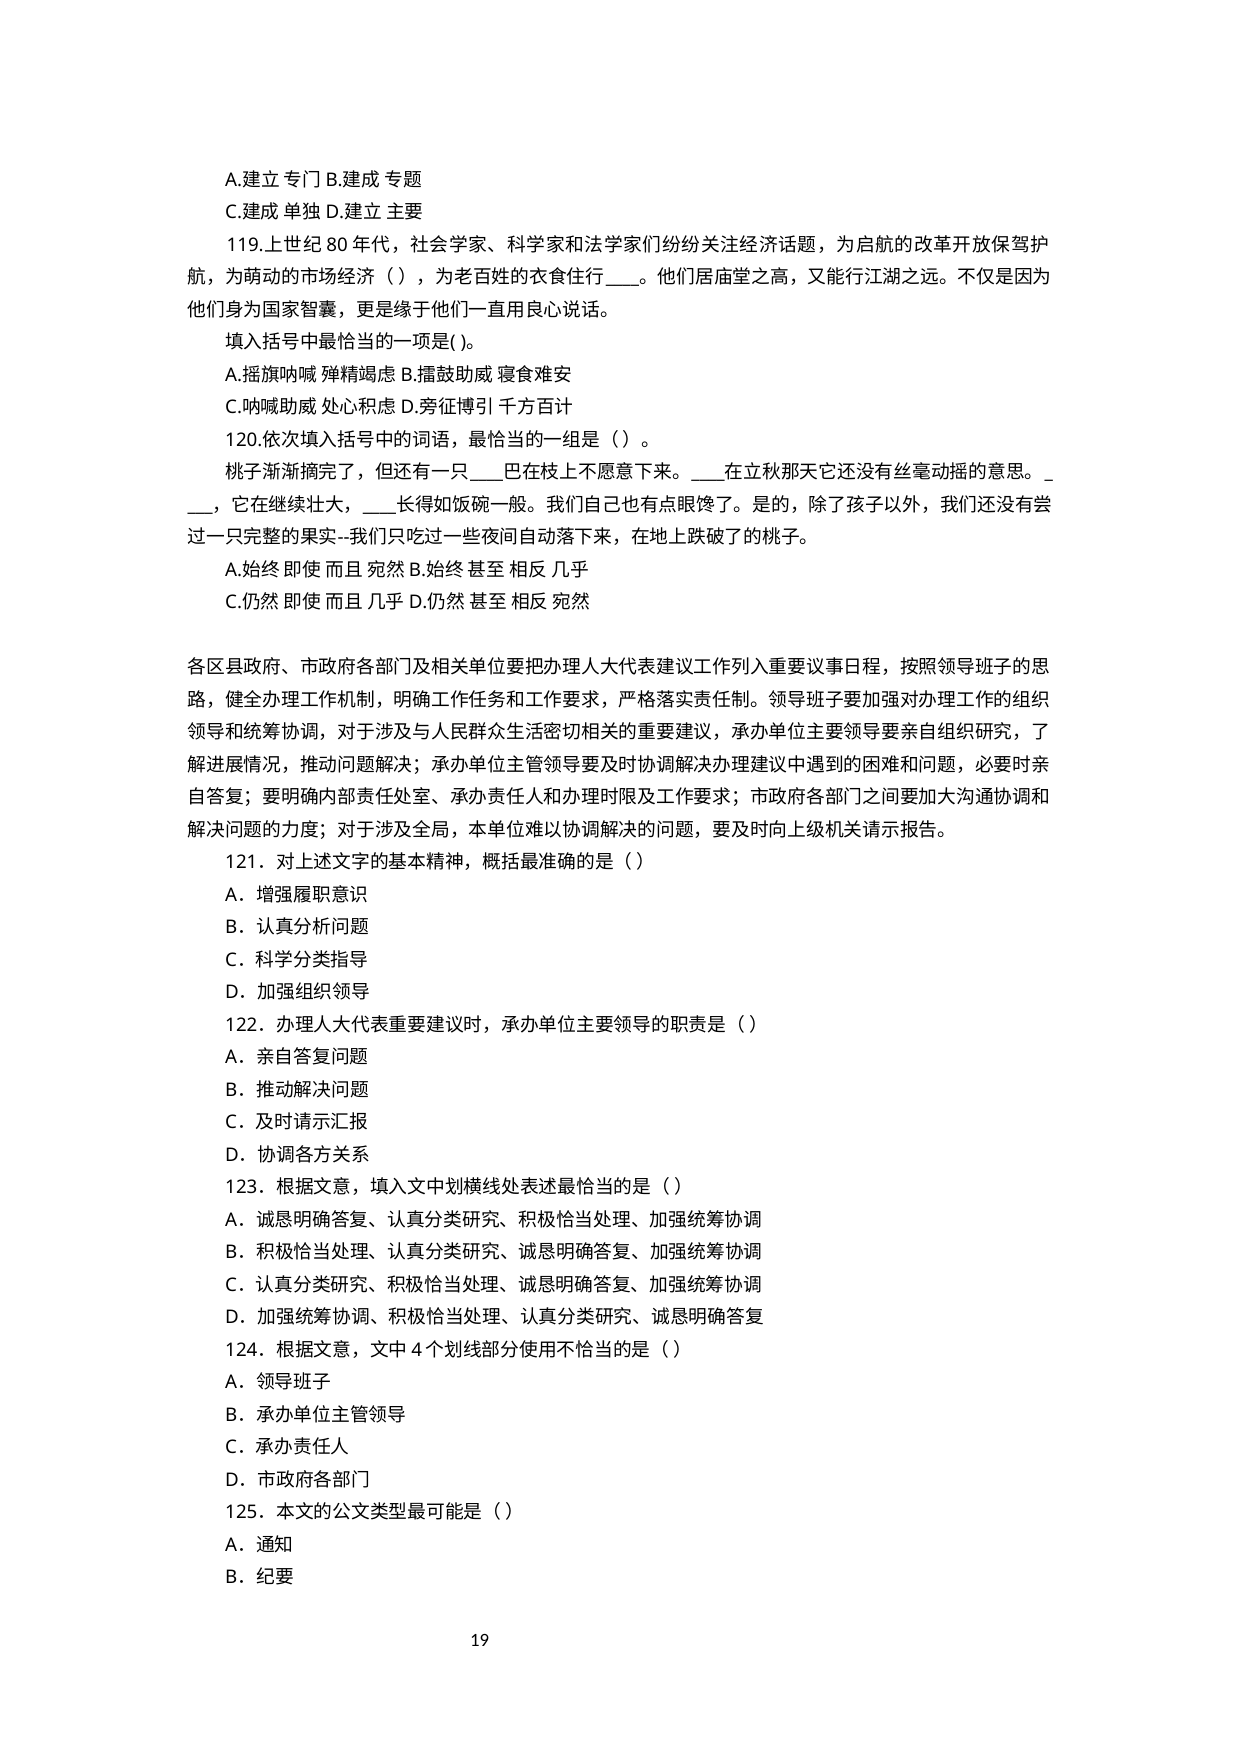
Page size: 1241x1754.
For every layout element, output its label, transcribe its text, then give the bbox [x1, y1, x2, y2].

text C.建成 单独 D.建立 主要 [187, 194, 1053, 227]
text C．科学分类指导 [187, 942, 1053, 974]
text 桃子渐渐摘完了，但还有一只____巴在枝上不愿意下来。____在立秋那天它还没有丝毫动摇的意思。____，它在继续壮大，____长得如饭碗一般。我们自己也有点眼馋了。是的，除了孩子以外，我们还没有尝过一只完整的果实--我们只吃过一些夜间自动落下来，在地上跌破了的桃子。 [187, 454, 1053, 552]
text C．承办责任人 [187, 1429, 1053, 1462]
text 123．根据文意，填入文中划横线处表述最恰当的是（ ） [187, 1169, 1053, 1202]
text C.呐喊助威 处心积虑 D.旁征博引 千方百计 [187, 389, 1053, 422]
text B．纪要 [187, 1559, 1053, 1592]
text 121．对上述文字的基本精神，概括最准确的是（ ） [187, 844, 1053, 877]
text C．及时请示汇报 [187, 1104, 1053, 1137]
text B．认真分析问题 [187, 909, 1053, 942]
text 125．本文的公文类型最可能是（ ） [187, 1494, 1053, 1527]
text D．协调各方关系 [187, 1137, 1053, 1169]
text B．推动解决问题 [187, 1072, 1053, 1104]
text B．承办单位主管领导 [187, 1397, 1053, 1429]
text A．通知 [187, 1527, 1053, 1559]
text D．加强统筹协调、积极恰当处理、认真分类研究、诚恳明确答复 [187, 1299, 1053, 1332]
text A.摇旗呐喊 殚精竭虑 B.擂鼓助威 寝食难安 [187, 357, 1053, 389]
text 124．根据文意，文中4个划线部分使用不恰当的是（ ） [187, 1332, 1053, 1364]
text A.建立 专门 B.建成 专题 [187, 162, 1053, 194]
text 填入括号中最恰当的一项是( )。 [187, 324, 1053, 357]
text C.仍然 即使 而且 几乎 D.仍然 甚至 相反 宛然 [187, 584, 1053, 649]
text 120.依次填入括号中的词语，最恰当的一组是（ ）。 [187, 422, 1053, 454]
text 122．办理人大代表重要建议时，承办单位主要领导的职责是（ ） [187, 1007, 1053, 1039]
text A．领导班子 [187, 1364, 1053, 1397]
text 各区县政府、市政府各部门及相关单位要把办理人大代表建议工作列入重要议事日程，按照领导班子的思路，健全办理工作机制，明确工作任务和工作要求，严格落实责任制。领导班子要加强对办理工作的组织领导和统筹协调，对于涉及与人民群众生活密切相关的重要建议，承办单位主要领导要亲自组织研究，了解进展情况，推动问题解决；承办单位主管领导要及时协调解决办理建议中遇到的困难和问题，必要时亲自答复；要明确内部责任处室、承办责任人和办理时限及工作要求；市政府各部门之间要加大沟通协调和解决问题的力度；对于涉及全局，本单位难以协调解决的问题，要及时向上级机关请示报告。 [187, 649, 1053, 844]
text 119.上世纪80年代，社会学家、科学家和法学家们纷纷关注经济话题，为启航的改革开放保驾护航，为萌动的市场经济（ ），为老百姓的衣食住行____。他们居庙堂之高，又能行江湖之远。不仅是因为他们身为国家智囊，更是缘于他们一直用良心说话。 [187, 227, 1053, 324]
text D．加强组织领导 [187, 974, 1053, 1007]
text A．亲自答复问题 [187, 1039, 1053, 1072]
text A．诚恳明确答复、认真分类研究、积极恰当处理、加强统筹协调 [187, 1202, 1053, 1234]
text C．认真分类研究、积极恰当处理、诚恳明确答复、加强统筹协调 [187, 1267, 1053, 1299]
text A.始终 即使 而且 宛然 B.始终 甚至 相反 几乎 [187, 552, 1053, 584]
text D．市政府各部门 [187, 1462, 1053, 1494]
text A．增强履职意识 [187, 877, 1053, 909]
text B．积极恰当处理、认真分类研究、诚恳明确答复、加强统筹协调 [187, 1234, 1053, 1267]
